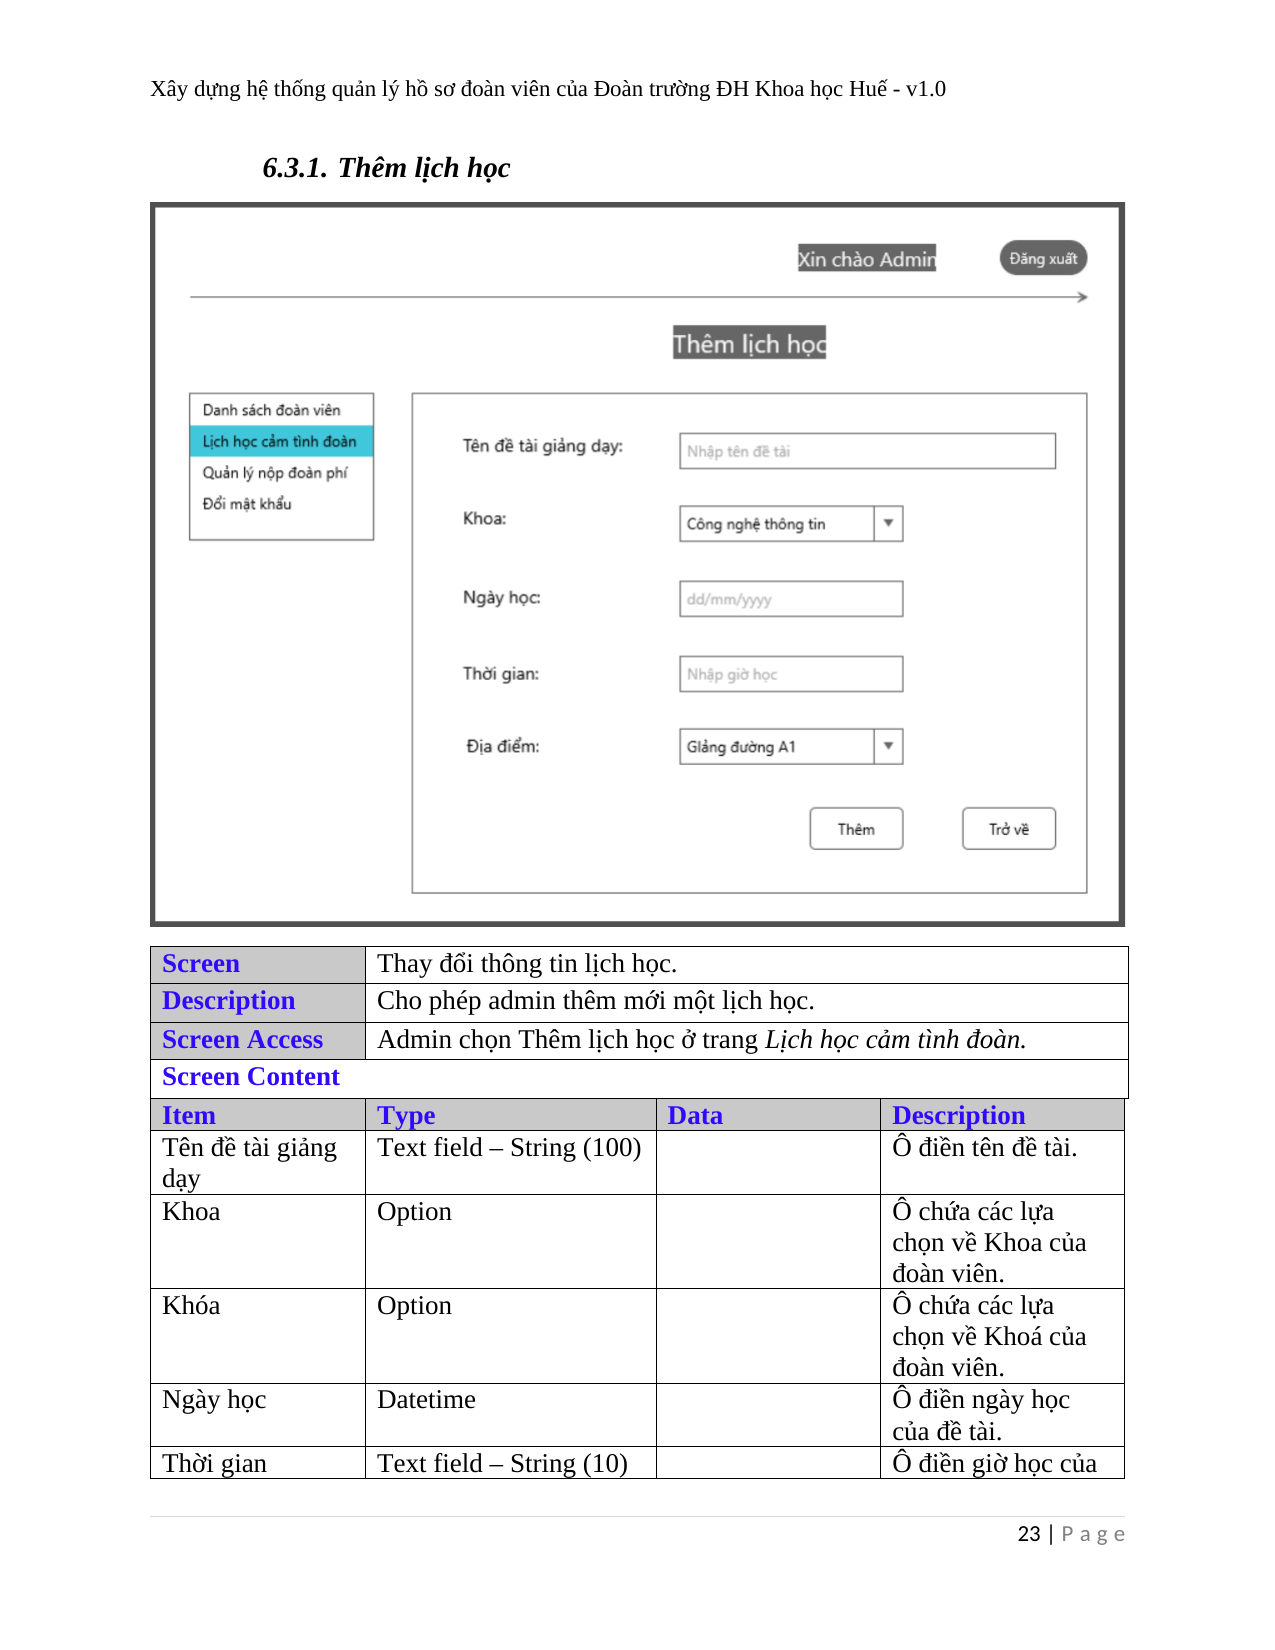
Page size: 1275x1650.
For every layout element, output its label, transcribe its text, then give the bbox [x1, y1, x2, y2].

table_cell Screen Content [151, 1060, 1128, 1098]
table_cell Ô chứa các lựa chọn về Khoa của đoàn viên. [881, 1195, 1124, 1288]
picture [150, 202, 1125, 927]
table_cell [657, 1195, 880, 1288]
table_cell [881, 1447, 1124, 1478]
table_cell Option [366, 1289, 656, 1383]
table_cell Screen Access [151, 1023, 365, 1059]
table_cell Type [366, 1099, 656, 1130]
table_cell [657, 1131, 880, 1194]
list Thêm lịch học [262, 150, 1125, 183]
table_cell Description [881, 1099, 1124, 1130]
table_cell Datetime [366, 1384, 656, 1446]
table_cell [366, 1447, 656, 1478]
table_cell Ô điền ngày học của đề tài. [881, 1384, 1124, 1446]
table_cell Ô điền tên đề tài. [881, 1131, 1124, 1194]
table_cell [657, 1384, 880, 1446]
table_cell Ô chứa các lựa chọn về Khoá của đoàn viên. [881, 1289, 1124, 1383]
table_cell Cho phép admin thêm mới một lịch học. [366, 984, 1128, 1022]
table_cell [657, 1289, 880, 1383]
table_cell Khoa [151, 1195, 365, 1288]
table_cell Ngày học [151, 1384, 365, 1446]
table_cell [657, 1447, 880, 1478]
table_cell Thời gian [151, 1447, 365, 1478]
table_cell Admin chọn Thêm lịch học ở trang Lịch học cảm tình đoàn. [366, 1023, 1128, 1059]
table_cell Khóa [151, 1289, 365, 1383]
table_cell Text field – String (100) [366, 1131, 656, 1194]
table_cell Data [657, 1099, 880, 1130]
table_cell Item [151, 1099, 365, 1130]
table_cell Tên đề tài giảng dạy [151, 1131, 365, 1194]
table_header Thay đổi thông tin lịch học. [366, 947, 1128, 983]
table_cell Description [151, 984, 365, 1022]
table_cell Option [366, 1195, 656, 1288]
table_header Screen [151, 947, 365, 983]
